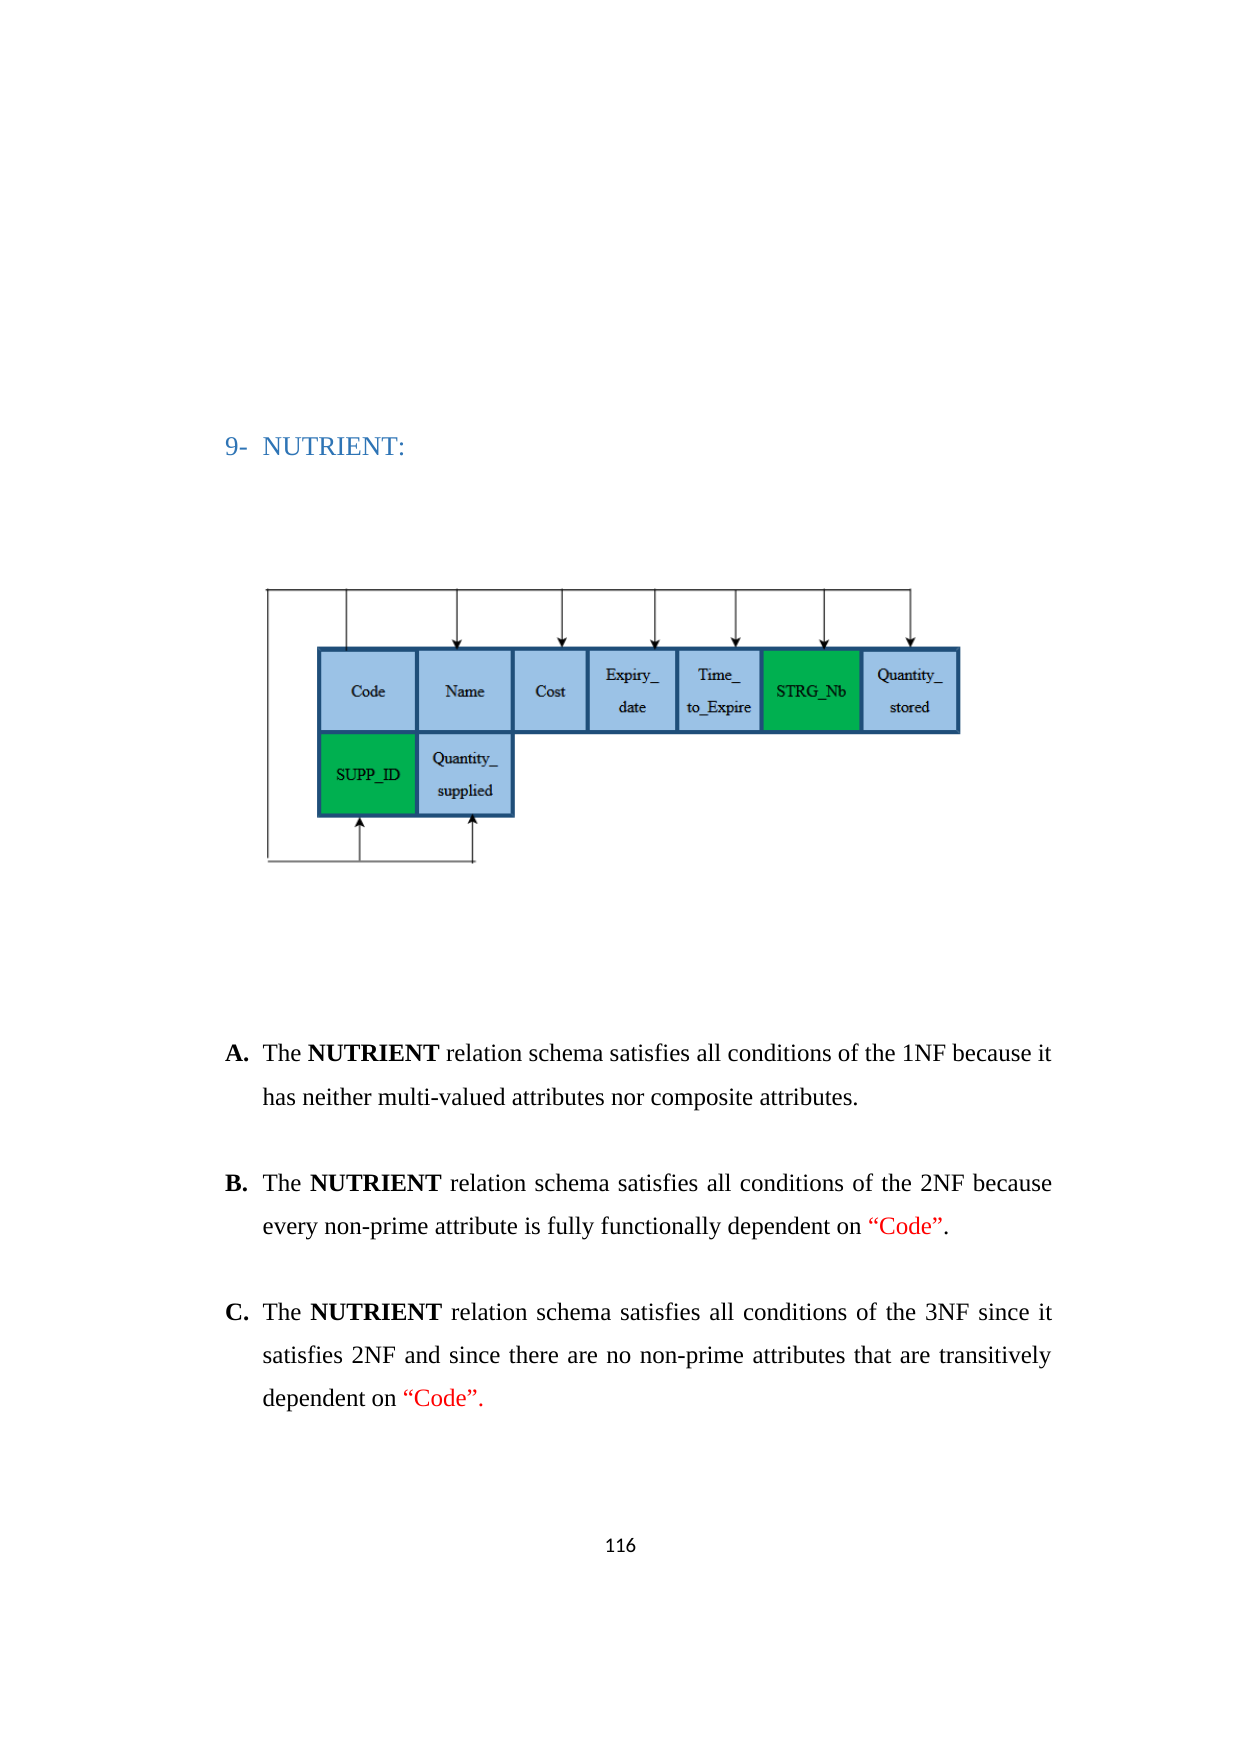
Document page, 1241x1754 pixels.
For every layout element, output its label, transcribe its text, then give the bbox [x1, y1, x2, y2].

list The NUTRIENT relation schema satisfies all conditions of the 2NF because every non-prime attribute is fully functionally dependent on “Code”. [225, 1168, 1053, 1240]
picture [188, 487, 1053, 947]
list The NUTRIENT relation schema satisfies all conditions of the 3NF since it satisfies 2NF and since there are no non-prime attributes that are transitively dependent on “Code”. [225, 1297, 1053, 1412]
list The NUTRIENT relation schema satisfies all conditions of the 1NF because it has neither multi-valued attributes nor composite attributes. [225, 1038, 1053, 1110]
subtitle NUTRIENT: [225, 431, 1053, 462]
